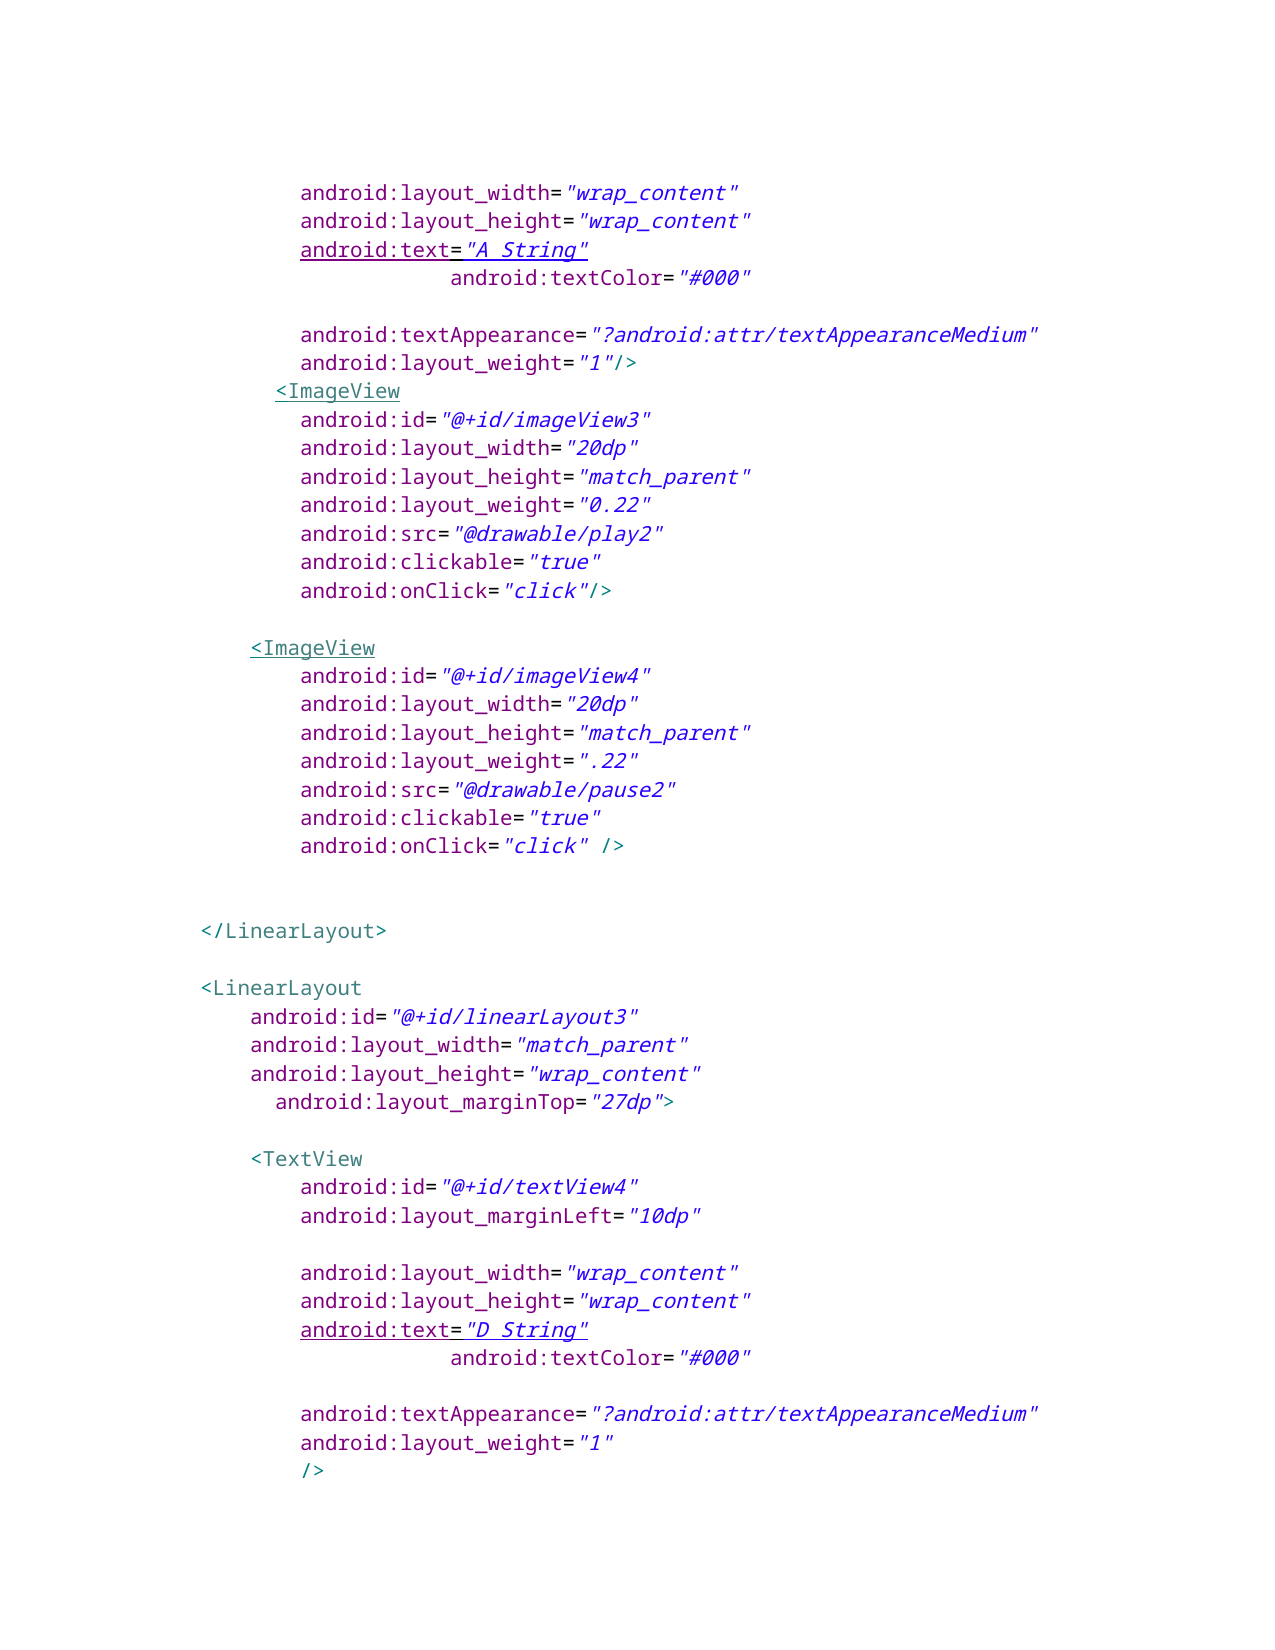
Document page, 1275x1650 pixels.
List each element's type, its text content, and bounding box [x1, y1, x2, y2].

text android:layout_weight="0.22" [150, 490, 1125, 519]
text android:id="@+id/imageView4" [150, 661, 1125, 689]
text android:src="@drawable/play2" [150, 519, 1125, 547]
text /> [150, 1456, 1125, 1485]
text android:layout_width="wrap_content" [150, 1258, 1125, 1286]
text android:id="@+id/linearLayout3" [150, 1002, 1125, 1030]
text android:id="@+id/imageView3" [150, 405, 1125, 433]
text android:layout_height="wrap_content" [150, 1059, 1125, 1087]
text android:layout_weight="1" [150, 1428, 1125, 1456]
text android:layout_weight="1"/> [150, 348, 1125, 377]
text android:layout_width="20dp" [150, 433, 1125, 462]
text android:textColor="#000" [150, 1343, 1125, 1372]
text android:clickable="true" [150, 803, 1125, 832]
text <TextView [150, 1144, 1125, 1172]
text android:text="A String" [150, 235, 1125, 263]
text android:layout_width="20dp" [150, 689, 1125, 718]
text android:layout_weight=".22" [150, 746, 1125, 775]
text android:layout_height="match_parent" [150, 462, 1125, 490]
text android:layout_height="wrap_content" [150, 1286, 1125, 1315]
text android:textAppearance="?android:attr/textAppearanceMedium" [150, 320, 1125, 348]
text android:layout_marginLeft="10dp" [150, 1201, 1125, 1229]
text android:onClick="click" /> [150, 832, 1125, 860]
text <LinearLayout [150, 973, 1125, 1002]
text android:text="D String" [150, 1315, 1125, 1343]
text <ImageView [150, 633, 1125, 661]
text </LinearLayout> [150, 917, 1125, 945]
text android:textAppearance="?android:attr/textAppearanceMedium" [150, 1399, 1125, 1428]
text android:layout_marginTop="27dp"> [150, 1087, 1125, 1116]
text android:layout_height="match_parent" [150, 718, 1125, 746]
text android:src="@drawable/pause2" [150, 775, 1125, 803]
text android:layout_width="match_parent" [150, 1030, 1125, 1059]
text android:onClick="click"/> [150, 576, 1125, 604]
text android:textColor="#000" [150, 263, 1125, 292]
text android:layout_height="wrap_content" [150, 206, 1125, 235]
text <ImageView [150, 377, 1125, 405]
text android:id="@+id/textView4" [150, 1172, 1125, 1201]
text android:clickable="true" [150, 547, 1125, 576]
text android:layout_width="wrap_content" [150, 178, 1125, 206]
